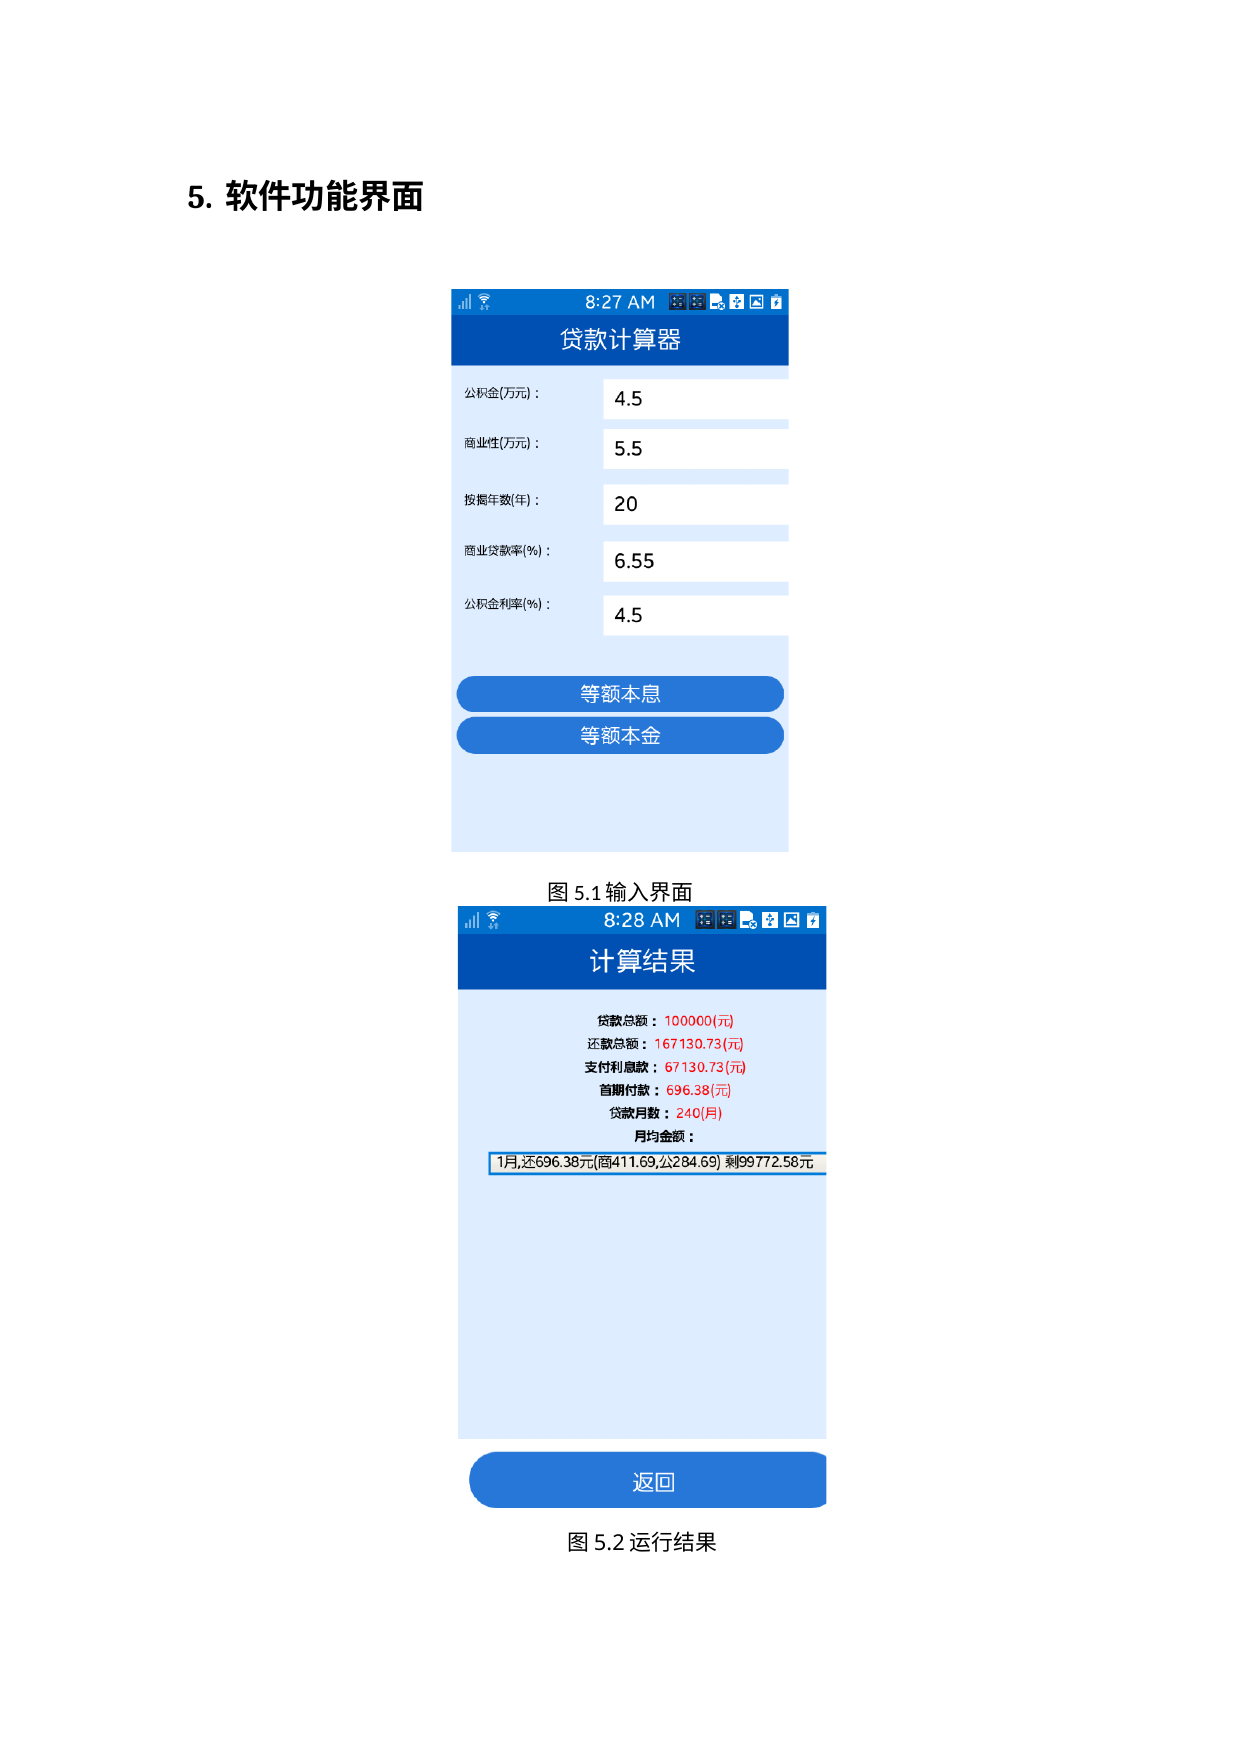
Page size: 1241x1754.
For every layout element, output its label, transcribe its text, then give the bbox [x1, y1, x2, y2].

subtitle 软件功能界面 [187, 162, 1053, 227]
text 图5.2运行结果 [231, 1524, 1053, 1557]
picture [457, 906, 827, 1521]
text 图5.1输入界面 [187, 874, 1053, 907]
picture [451, 289, 789, 852]
